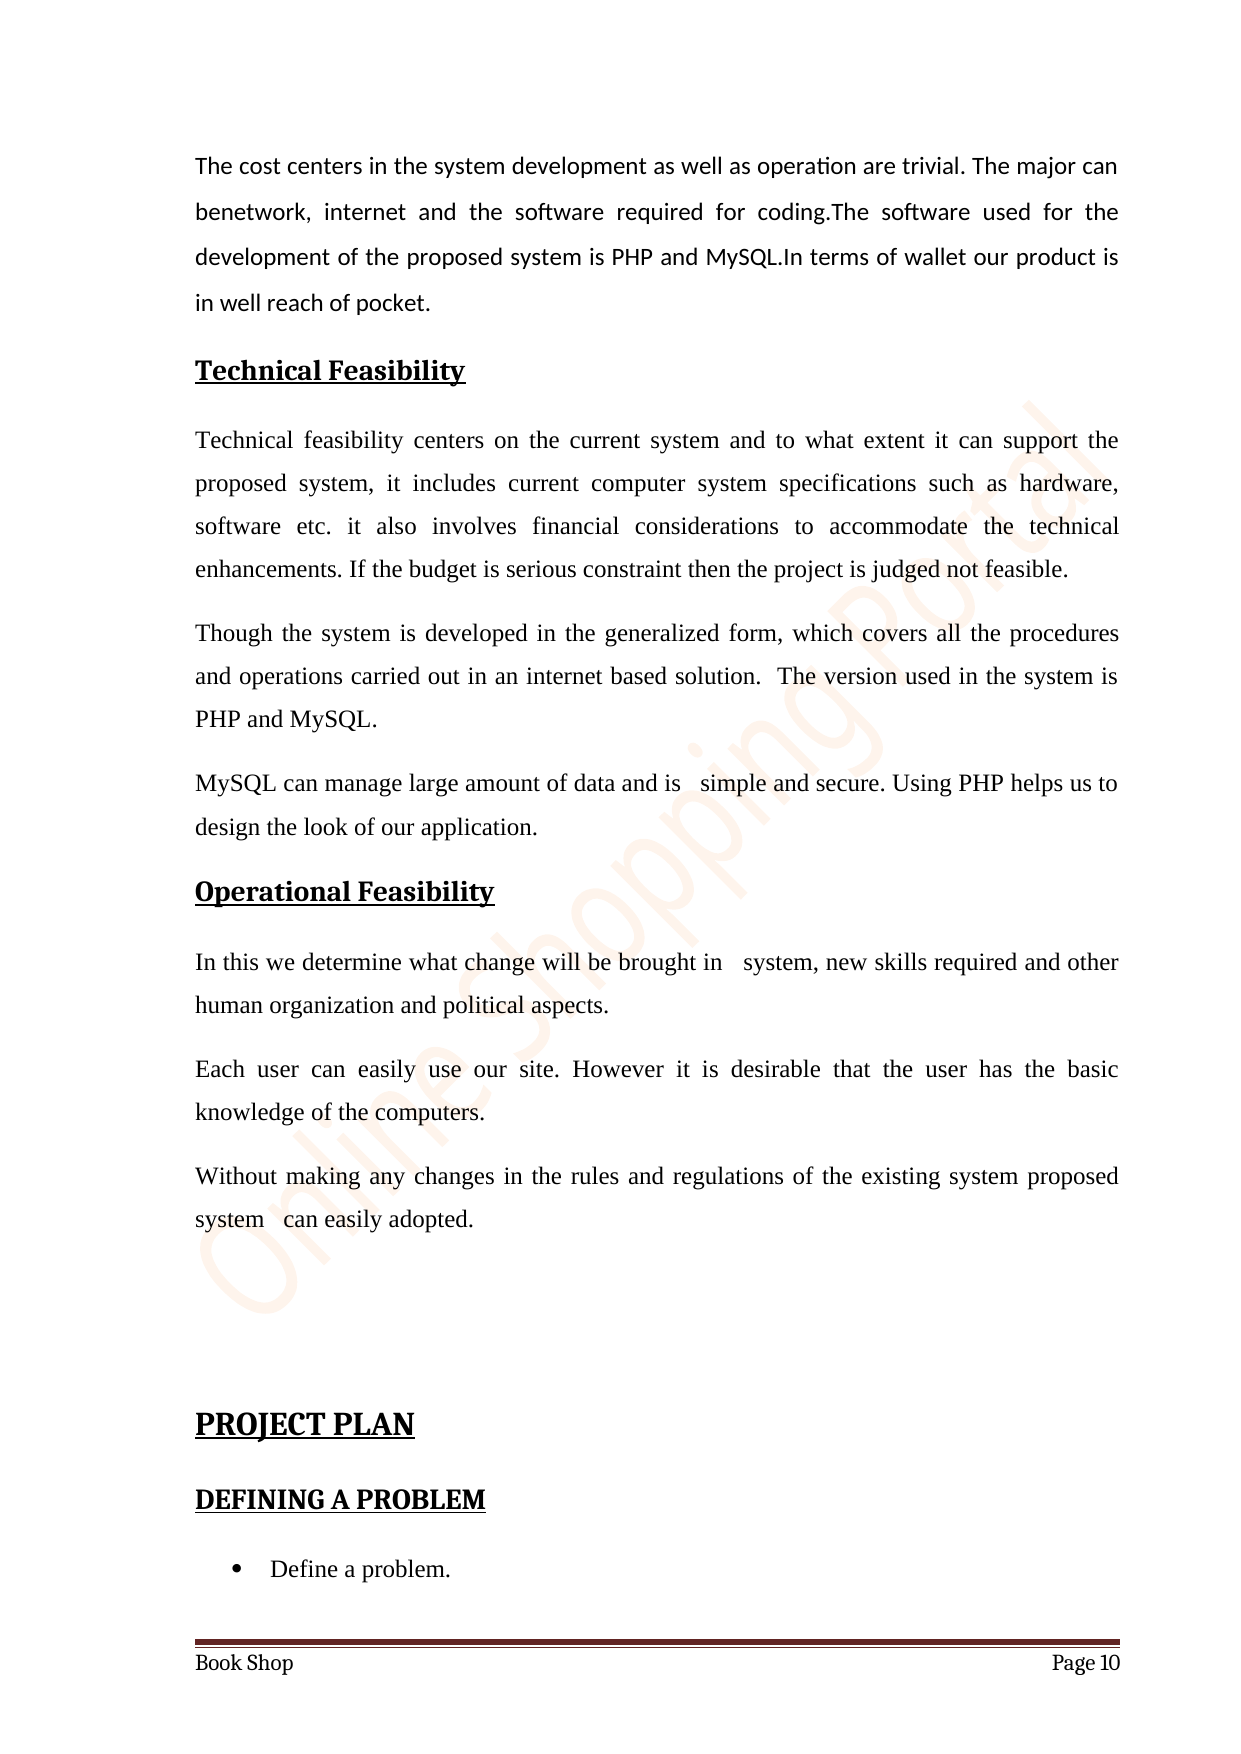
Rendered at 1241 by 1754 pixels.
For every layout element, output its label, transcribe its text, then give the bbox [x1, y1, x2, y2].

text DEFINING A PROBLEM [195, 1483, 1120, 1517]
list Define a problem. [232, 1554, 1120, 1583]
text PROJECT PLAN [195, 1405, 1120, 1443]
text Though the system is developed in the generalized form, which covers all the procedures and operations carried out in an internet based solution. The version used in the system is PHP and MySQL. [195, 618, 1120, 733]
text MySQL can manage large amount of data and is simple and secure. Using PHP helps us to design the look of our application. [195, 768, 1120, 840]
text Without making any changes in the rules and regulations of the existing system proposed system can easily adopted. [195, 1161, 1120, 1233]
text The cost centers in the system development as well as operation are trivial. The major can benetwork, internet and the software required for coding.The software used for the development of the proposed system is PHP and MySQL.In terms of wallet our product is in well reach of pocket. [195, 150, 1120, 318]
text Operational Feasibility [195, 876, 1120, 909]
text Technical Feasibility [195, 354, 1120, 387]
text Each user can easily use our site. However it is desirable that the user has the basic knowledge of the computers. [195, 1054, 1120, 1126]
text In this we determine what change will be brought in system, new skills required and other human organization and political aspects. [195, 947, 1120, 1018]
text Technical feasibility centers on the current system and to what extent it can support the proposed system, it includes current computer system specifications such as hardware, software etc. it also involves financial considerations to accommodate the technical enhancements. If the budget is serious constraint then the project is judged not feasible. [195, 425, 1120, 583]
